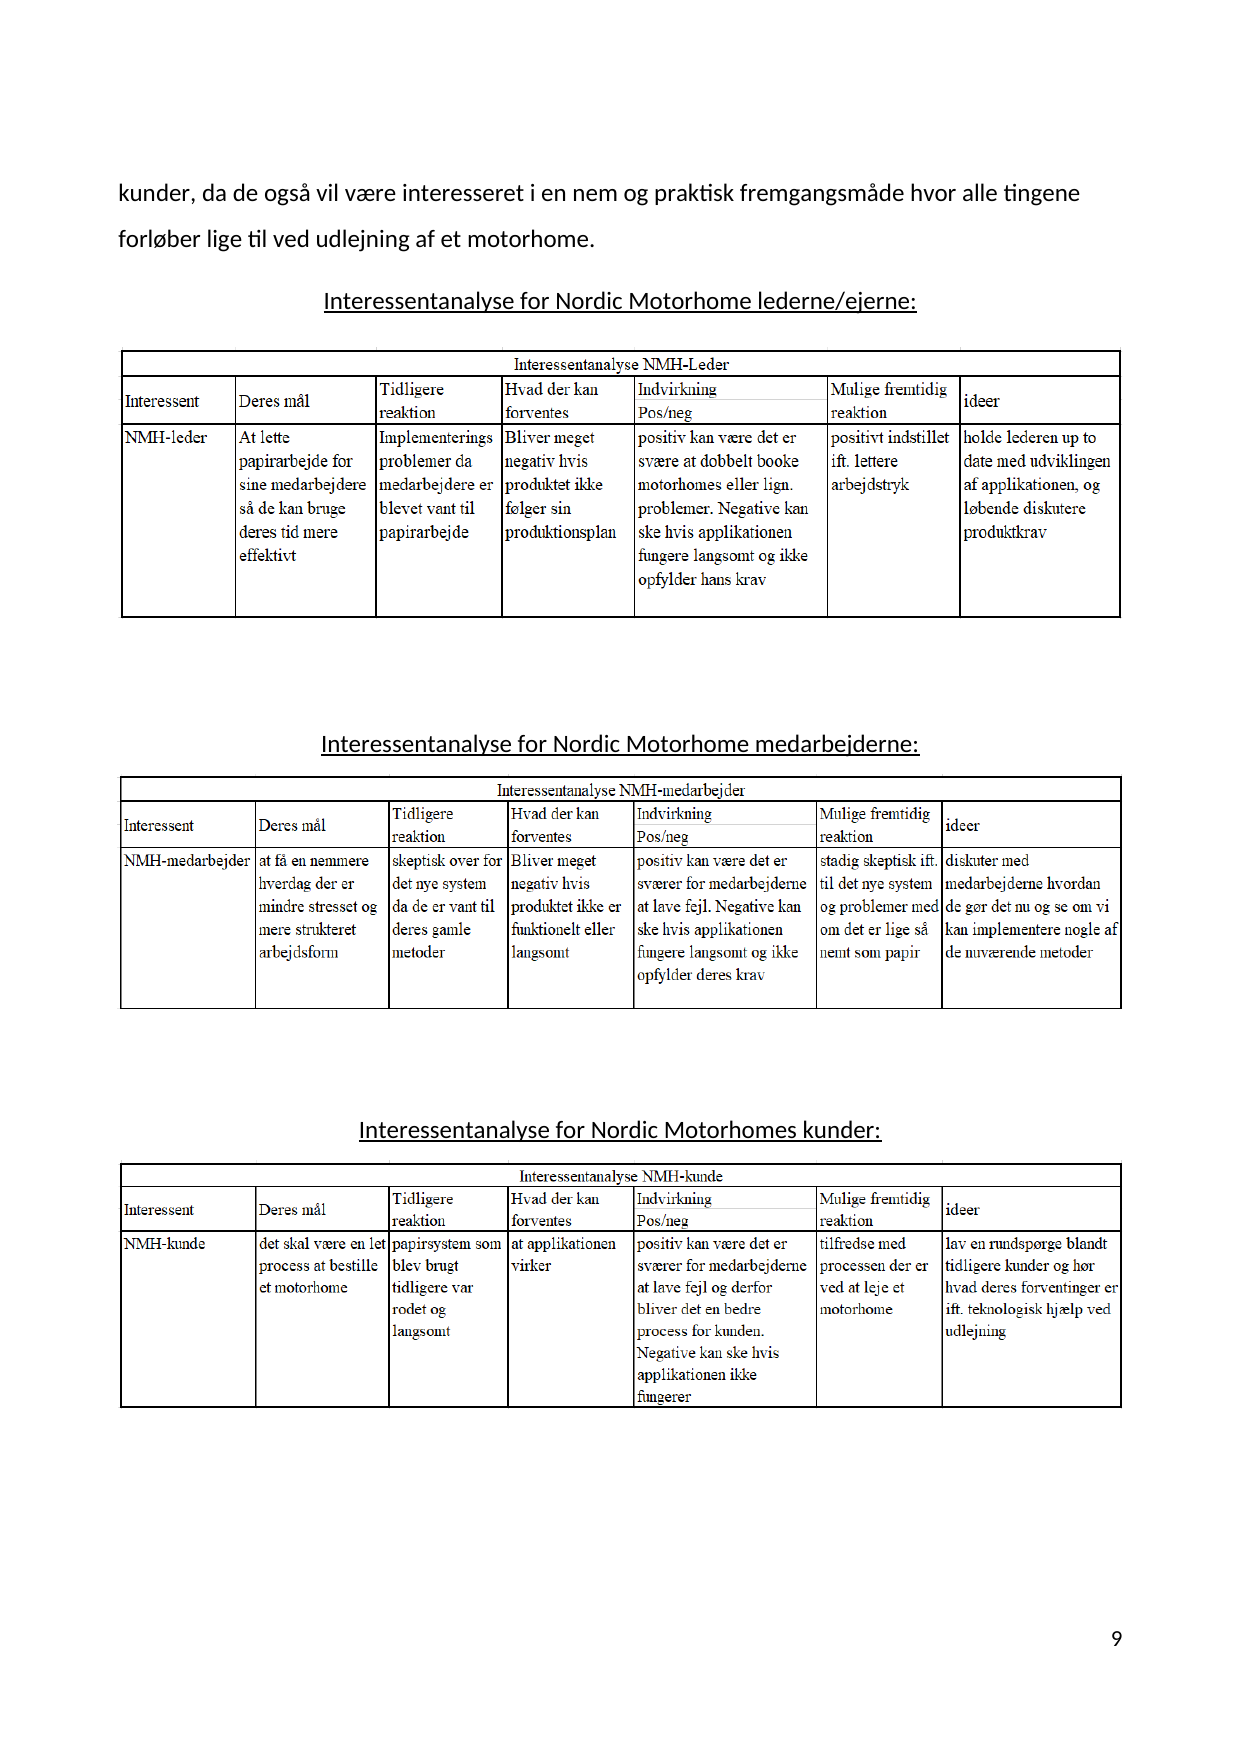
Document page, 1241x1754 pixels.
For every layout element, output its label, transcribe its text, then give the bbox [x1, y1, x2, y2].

picture [118, 1160, 1123, 1409]
picture [117, 774, 1123, 1009]
text Interessentanalyse for Nordic Motorhome medarbejderne: [118, 728, 1122, 759]
text Interessentanalyse for Nordic Motorhome lederne/ejerne: [118, 285, 1122, 316]
picture [118, 347, 1123, 619]
text Interessentanalyse for Nordic Motorhomes kunder: [118, 1114, 1122, 1144]
